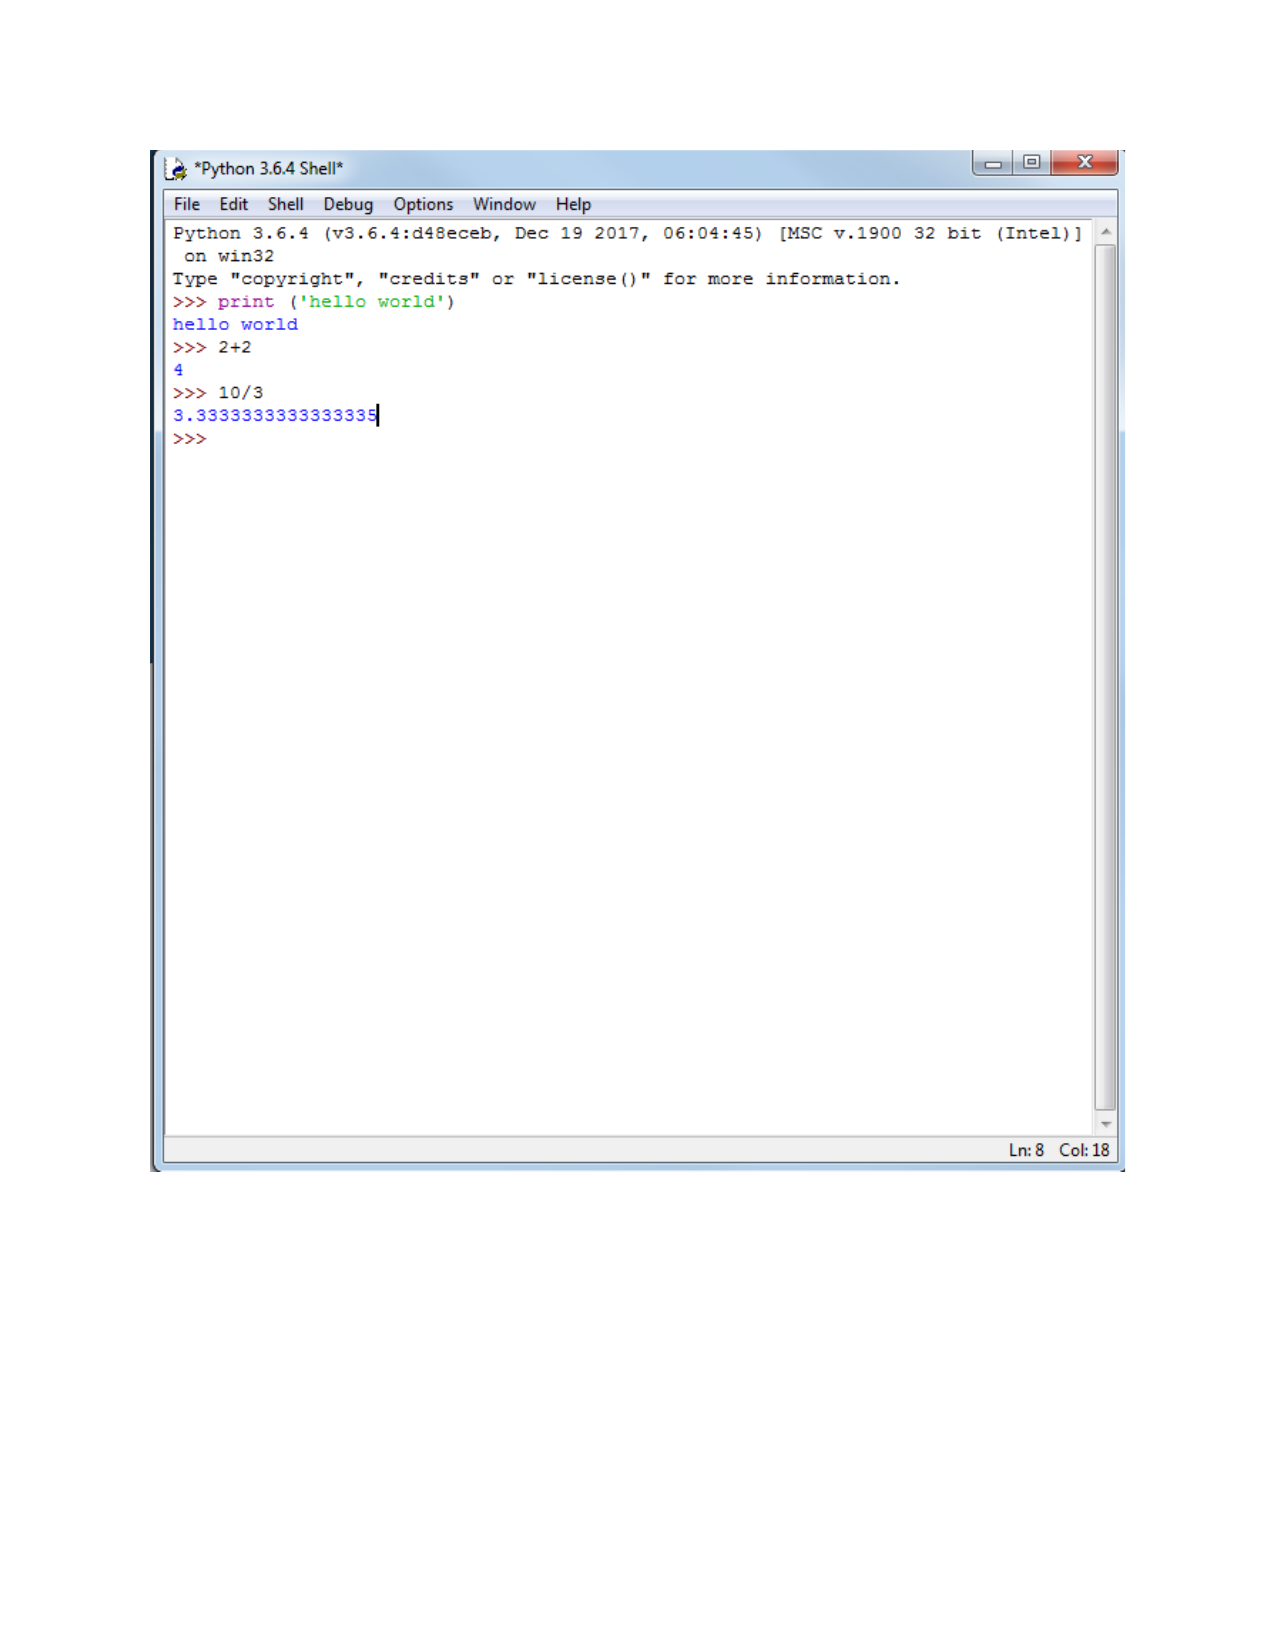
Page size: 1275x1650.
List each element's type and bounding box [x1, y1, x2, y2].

picture [150, 150, 1125, 1172]
